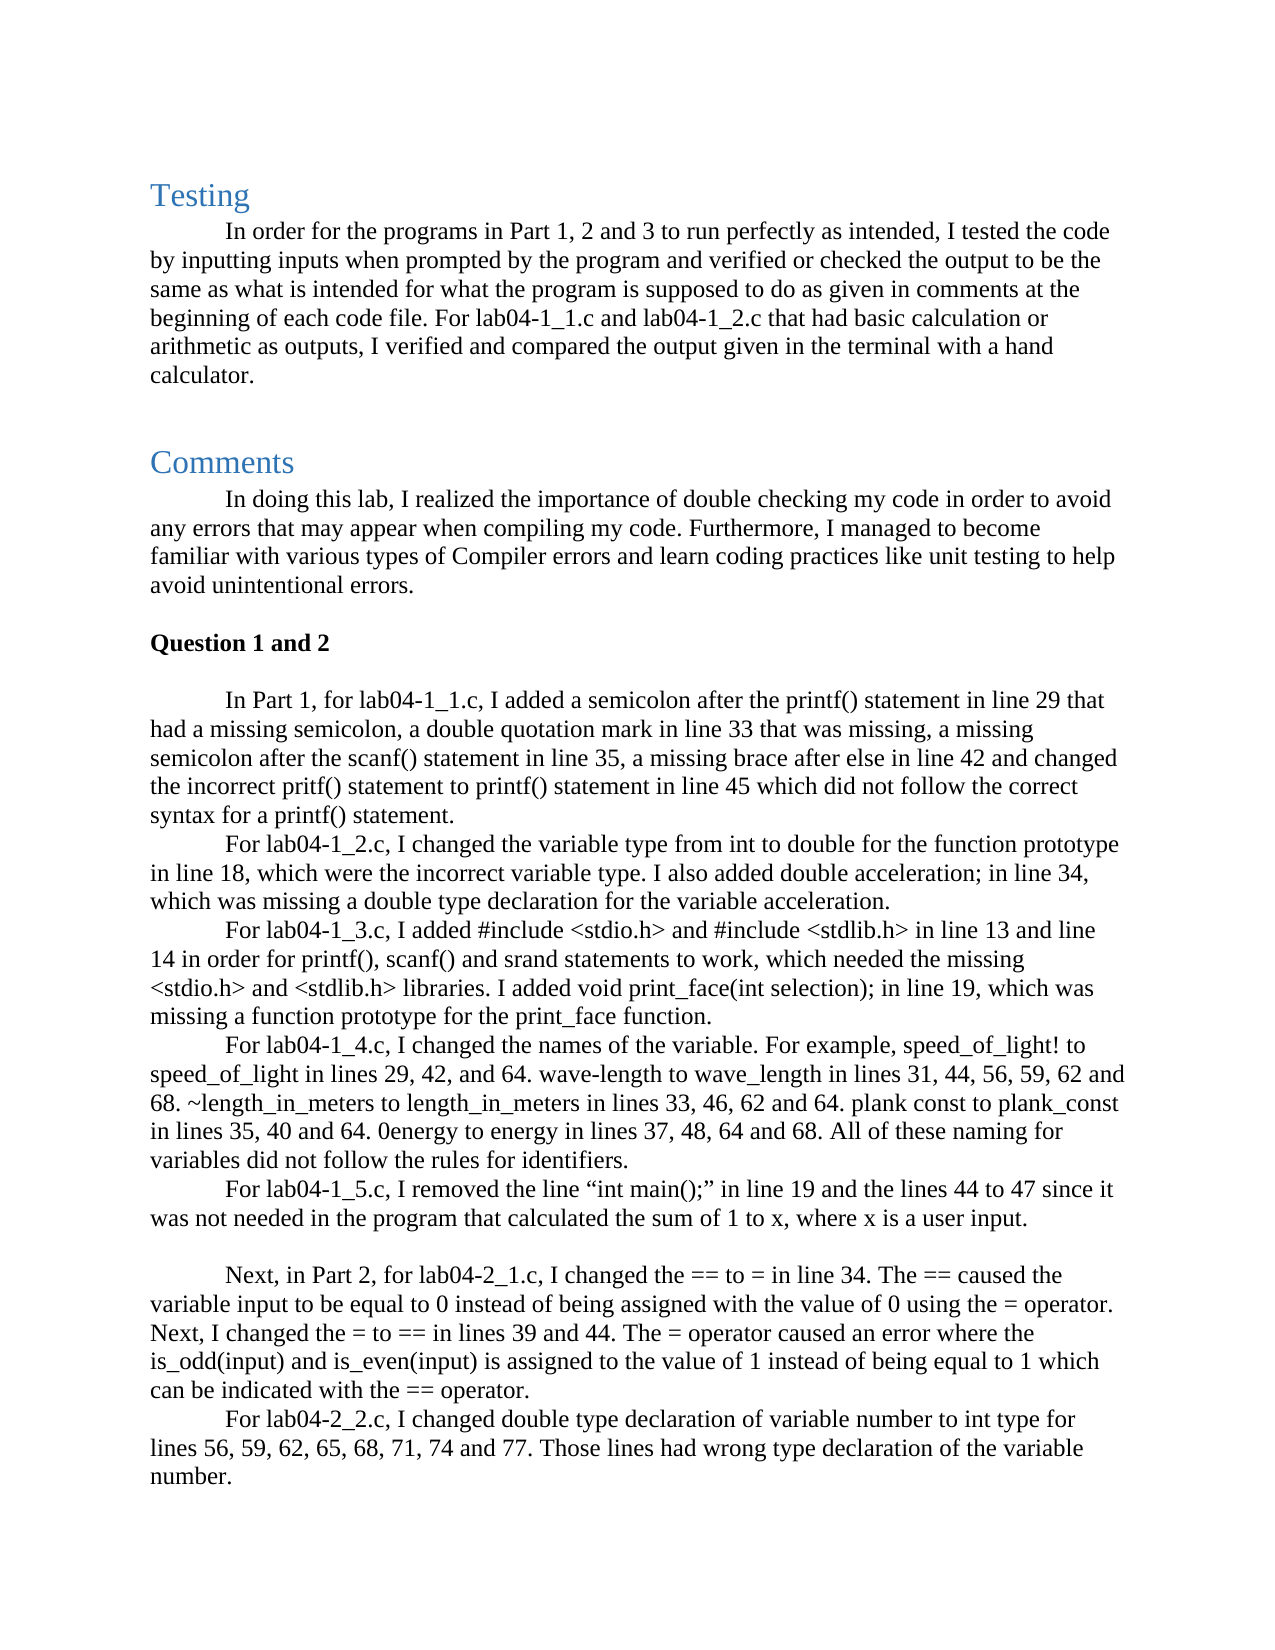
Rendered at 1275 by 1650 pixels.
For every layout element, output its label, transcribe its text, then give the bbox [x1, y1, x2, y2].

text For lab04-1_2.c, I changed the variable type from int to double for the function prototype in line 18, which were the incorrect variable type. I also added double acceleration; in line 34, which was missing a double type declaration for the variable acceleration. [150, 829, 1125, 915]
text Question 1 and 2 [150, 628, 1125, 685]
text For lab04-1_4.c, I changed the names of the variable. For example, speed_of_light! to speed_of_light in lines 29, 42, and 64. wave-length to wave_length in lines 31, 44, 56, 59, 62 and 68. ~length_in_meters to length_in_meters in lines 33, 46, 62 and 64. plank const to plank_const in lines 35, 40 and 64. 0energy to energy in lines 37, 48, 64 and 68. All of these naming for variables did not follow the rules for identifiers. [150, 1030, 1125, 1174]
text For lab04-1_3.c, I added #include <stdio.h> and #include <stdlib.h> in line 13 and line 14 in order for printf(), scanf() and srand statements to work, which needed the missing <stdio.h> and <stdlib.h> libraries. I added void print_face(int selection); in line 19, which was missing a function prototype for the print_face function. [150, 915, 1125, 1030]
subtitle Comments [150, 443, 1125, 481]
text In doing this lab, I realized the importance of double checking my code in order to avoid any errors that may appear when compiling my code. Furthermore, I managed to become familiar with various types of Compiler errors and learn coding practices like unit testing to help avoid unintentional errors. [150, 484, 1125, 599]
text In Part 1, for lab04-1_1.c, I added a semicolon after the printf() statement in line 29 that had a missing semicolon, a double quotation mark in line 33 that was missing, a missing semicolon after the scanf() statement in line 35, a missing brace after else in line 42 and changed the incorrect pritf() statement to printf() statement in line 45 which did not follow the correct syntax for a printf() statement. [150, 685, 1125, 829]
text In order for the programs in Part 1, 2 and 3 to run perfectly as intended, I tested the code by inputting inputs when prompted by the program and verified or checked the output to be the same as what is intended for what the program is supposed to do as given in comments at the beginning of each code file. For lab04-1_1.c and lab04-1_2.c that had basic calculation or arithmetic as outputs, I verified and compared the output given in the terminal with a hand calculator. [150, 216, 1125, 389]
text For lab04-2_2.c, I changed double type declaration of variable number to int type for lines 56, 59, 62, 65, 68, 71, 74 and 77. Those lines had wrong type declaration of the variable number. [150, 1404, 1125, 1490]
text Next, in Part 2, for lab04-2_1.c, I changed the == to = in line 34. The == caused the variable input to be equal to 0 instead of being assigned with the value of 0 using the = operator. Next, I changed the = to == in lines 39 and 44. The = operator caused an error where the is_odd(input) and is_even(input) is assigned to the value of 1 instead of being equal to 1 which can be indicated with the == operator. [150, 1260, 1125, 1404]
text For lab04-1_5.c, I removed the line “int main();” in line 19 and the lines 44 to 47 since it was not needed in the program that calculated the sum of 1 to x, where x is a user input. [150, 1174, 1125, 1231]
subtitle Testing [150, 175, 1125, 213]
